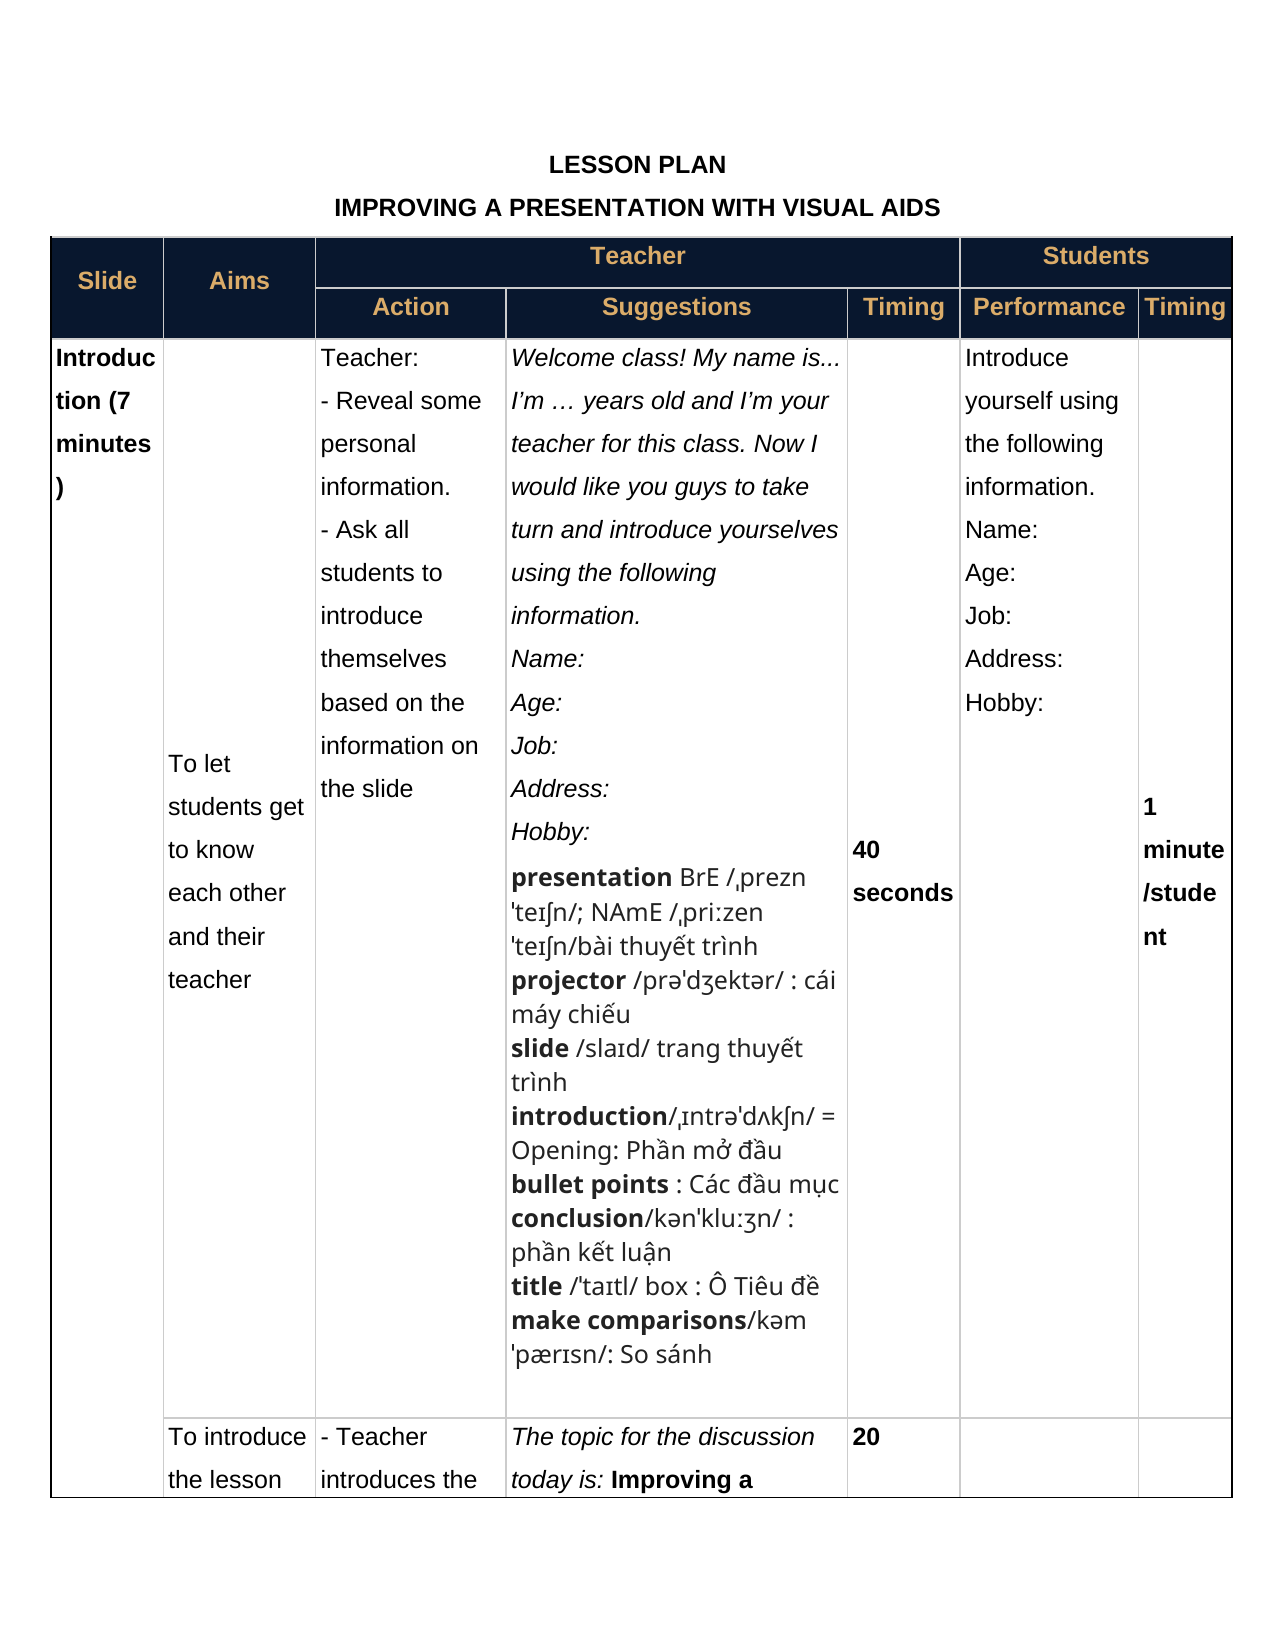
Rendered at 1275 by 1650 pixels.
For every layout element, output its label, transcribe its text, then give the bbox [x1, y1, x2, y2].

table_cell 1 minute/student [1139, 340, 1231, 1417]
table_cell [961, 1419, 1138, 1497]
table_cell - Teacher introduces the lesson [316, 1419, 505, 1497]
table_cell To let students get to know each other and their teacher [164, 340, 315, 1417]
table_cell Timing [848, 289, 959, 338]
table_cell Timing [1139, 289, 1231, 338]
table_cell Introduce yourself using the following information. Name: Age: Job: Address: Hobby: [961, 340, 1138, 1417]
table_cell Teacher: - Reveal some personal information. - Ask all students to introduce themselves based on the information on the slide [316, 340, 505, 1417]
table_cell Welcome class! My name is... I’m … years old and I’m your teacher for this class. Now I would like you guys to take turn and introduce yourselves using the following information. Name: Age: Job: Address: Hobby: presentation BrE /ˌpreznˈteɪʃn/; NAmE /ˌpriːzenˈteɪʃn/bài thuyết trình projector /prəˈdʒektər/ : cái máy chiếu slide /slaɪd/ trang thuyết trình introduction/ˌɪntrəˈdʌkʃn/ = Opening: Phần mở đầu bullet points : Các đầu mục conclusion/kənˈkluːʒn/ : phần kết luận title /ˈtaɪtl/ box : Ô Tiêu đề make comparisons/kəmˈpærɪsn/: So sánh [507, 340, 847, 1417]
table_header Students [961, 238, 1231, 287]
table_header Teacher [316, 238, 959, 287]
table_cell Introduction (7 minutes) [52, 340, 163, 1497]
table_cell 40 seconds [848, 340, 959, 1417]
text LESSON PLAN [150, 150, 1125, 179]
table_header Slide [52, 238, 163, 338]
table_cell 20 seconds [848, 1419, 959, 1497]
table_header Aims [164, 238, 315, 338]
table_cell Action [316, 289, 505, 338]
text IMPROVING A PRESENTATION WITH VISUAL AIDS [150, 193, 1125, 222]
table_cell Suggestions [507, 289, 847, 338]
table_cell Performance [961, 289, 1138, 338]
table_cell [1139, 1419, 1231, 1497]
table_cell To introduce the lesson [164, 1419, 315, 1497]
